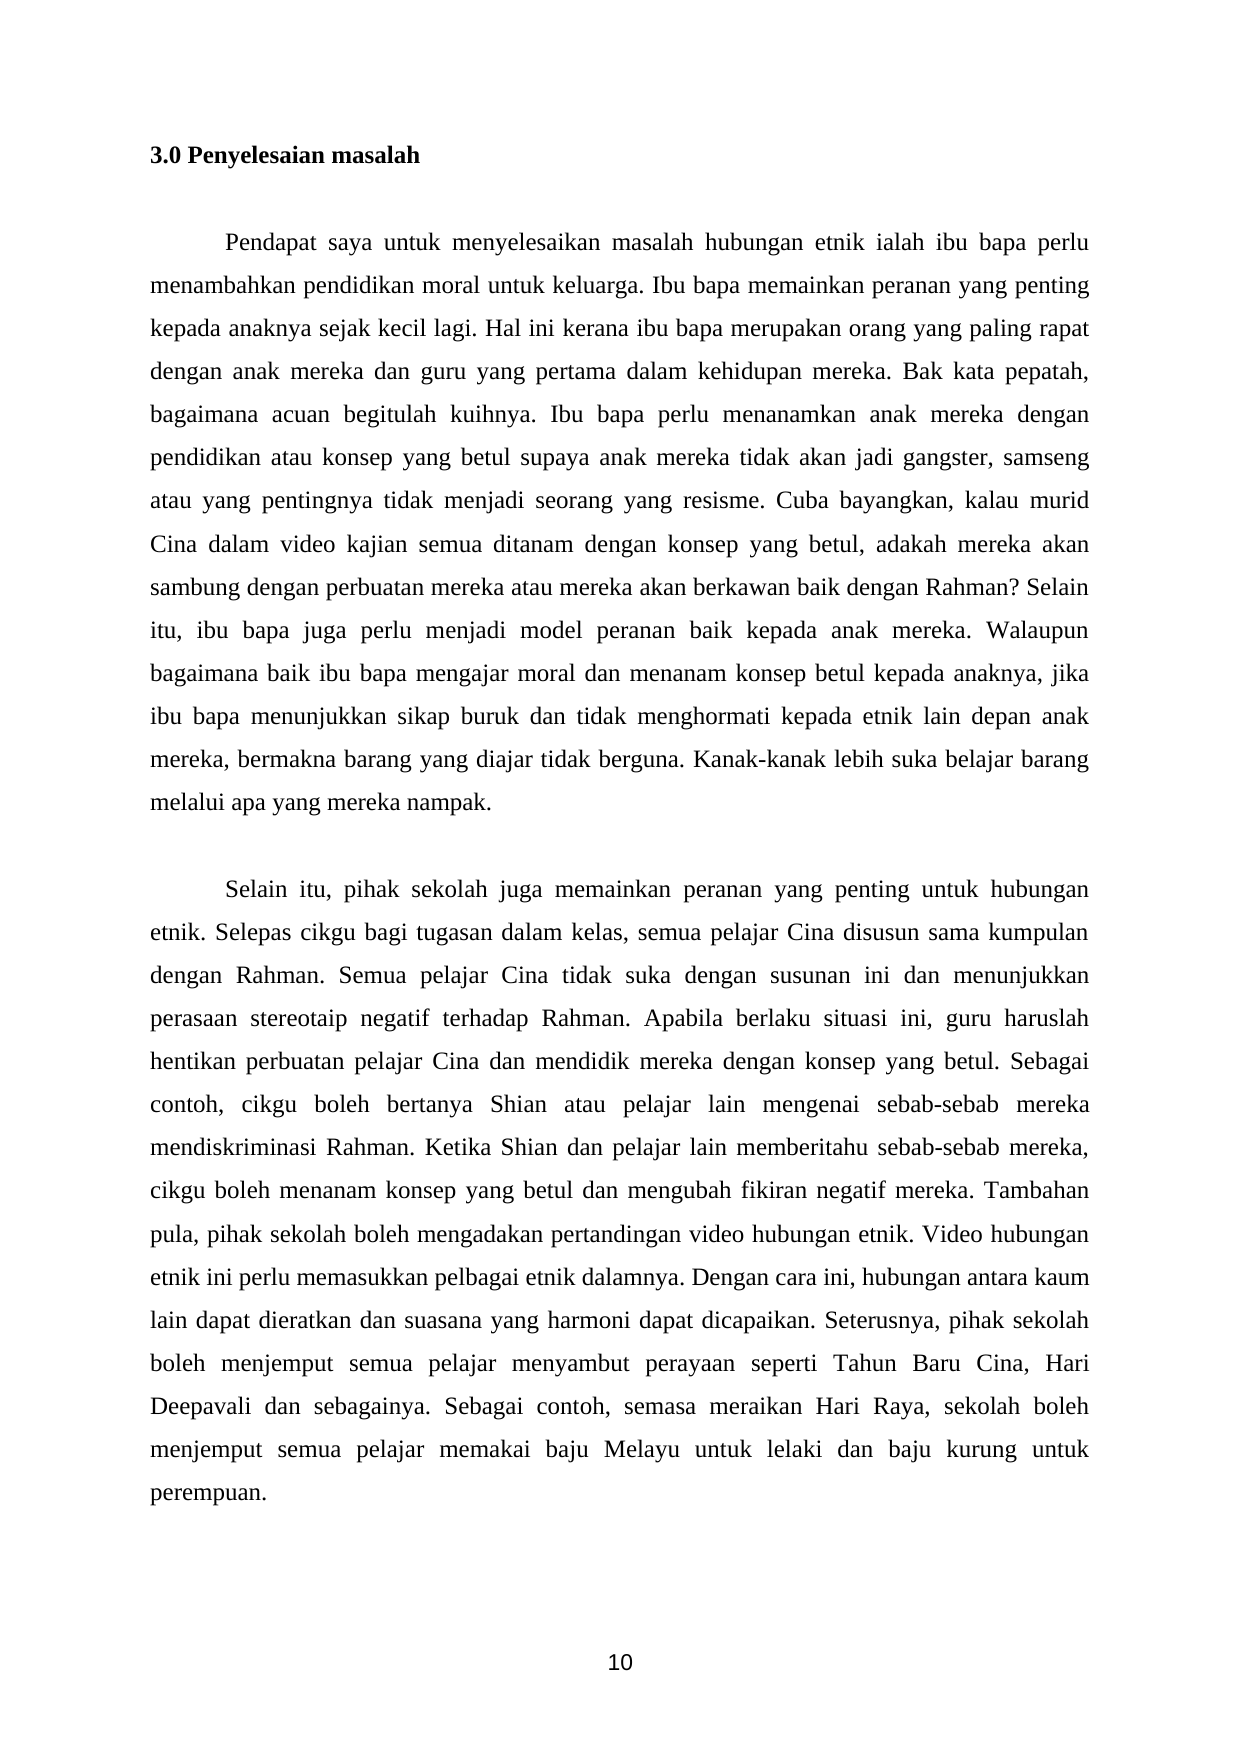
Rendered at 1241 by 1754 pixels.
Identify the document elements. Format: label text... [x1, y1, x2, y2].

text 3.0 Penyelesaian masalah [150, 141, 1090, 169]
text Selain itu, pihak sekolah juga memainkan peranan yang penting untuk hubungan etnik. Selepas cikgu bagi tugasan dalam kelas, semua pelajar Cina disusun sama kumpulan dengan Rahman. Semua pelajar Cina tidak suka dengan susunan ini dan menunjukkan perasaan stereotaip negatif terhadap Rahman. Apabila berlaku situasi ini, guru haruslah hentikan perbuatan pelajar Cina dan mendidik mereka dengan konsep yang betul. Sebagai contoh, cikgu boleh bertanya Shian atau pelajar lain mengenai sebab-sebab mereka mendiskriminasi Rahman. Ketika Shian dan pelajar lain memberitahu sebab-sebab mereka, cikgu boleh menanam konsep yang betul dan mengubah fikiran negatif mereka. Tambahan pula, pihak sekolah boleh mengadakan pertandingan video hubungan etnik. Video hubungan etnik ini perlu memasukkan pelbagai etnik dalamnya. Dengan cara ini, hubungan antara kaum lain dapat dieratkan dan suasana yang harmoni dapat dicapaikan. Seterusnya, pihak sekolah boleh menjemput semua pelajar menyambut perayaan seperti Tahun Baru Cina, Hari Deepavali dan sebagainya. Sebagai contoh, semasa meraikan Hari Raya, sekolah boleh menjemput semua pelajar memakai baju Melayu untuk lelaki dan baju kurung untuk perempuan. [150, 874, 1090, 1506]
text Pendapat saya untuk menyelesaikan masalah hubungan etnik ialah ibu bapa perlu menambahkan pendidikan moral untuk keluarga. Ibu bapa memainkan peranan yang penting kepada anaknya sejak kecil lagi. Hal ini kerana ibu bapa merupakan orang yang paling rapat dengan anak mereka dan guru yang pertama dalam kehidupan mereka. Bak kata pepatah, bagaimana acuan begitulah kuihnya. Ibu bapa perlu menanamkan anak mereka dengan pendidikan atau konsep yang betul supaya anak mereka tidak akan jadi gangster, samseng atau yang pentingnya tidak menjadi seorang yang resisme. Cuba bayangkan, kalau murid Cina dalam video kajian semua ditanam dengan konsep yang betul, adakah mereka akan sambung dengan perbuatan mereka atau mereka akan berkawan baik dengan Rahman? Selain itu, ibu bapa juga perlu menjadi model peranan baik kepada anak mereka. Walaupun bagaimana baik ibu bapa mengajar moral dan menanam konsep betul kepada anaknya, jika ibu bapa menunjukkan sikap buruk dan tidak menghormati kepada etnik lain depan anak mereka, bermakna barang yang diajar tidak berguna. Kanak-kanak lebih suka belajar barang melalui apa yang mereka nampak. [150, 227, 1090, 816]
